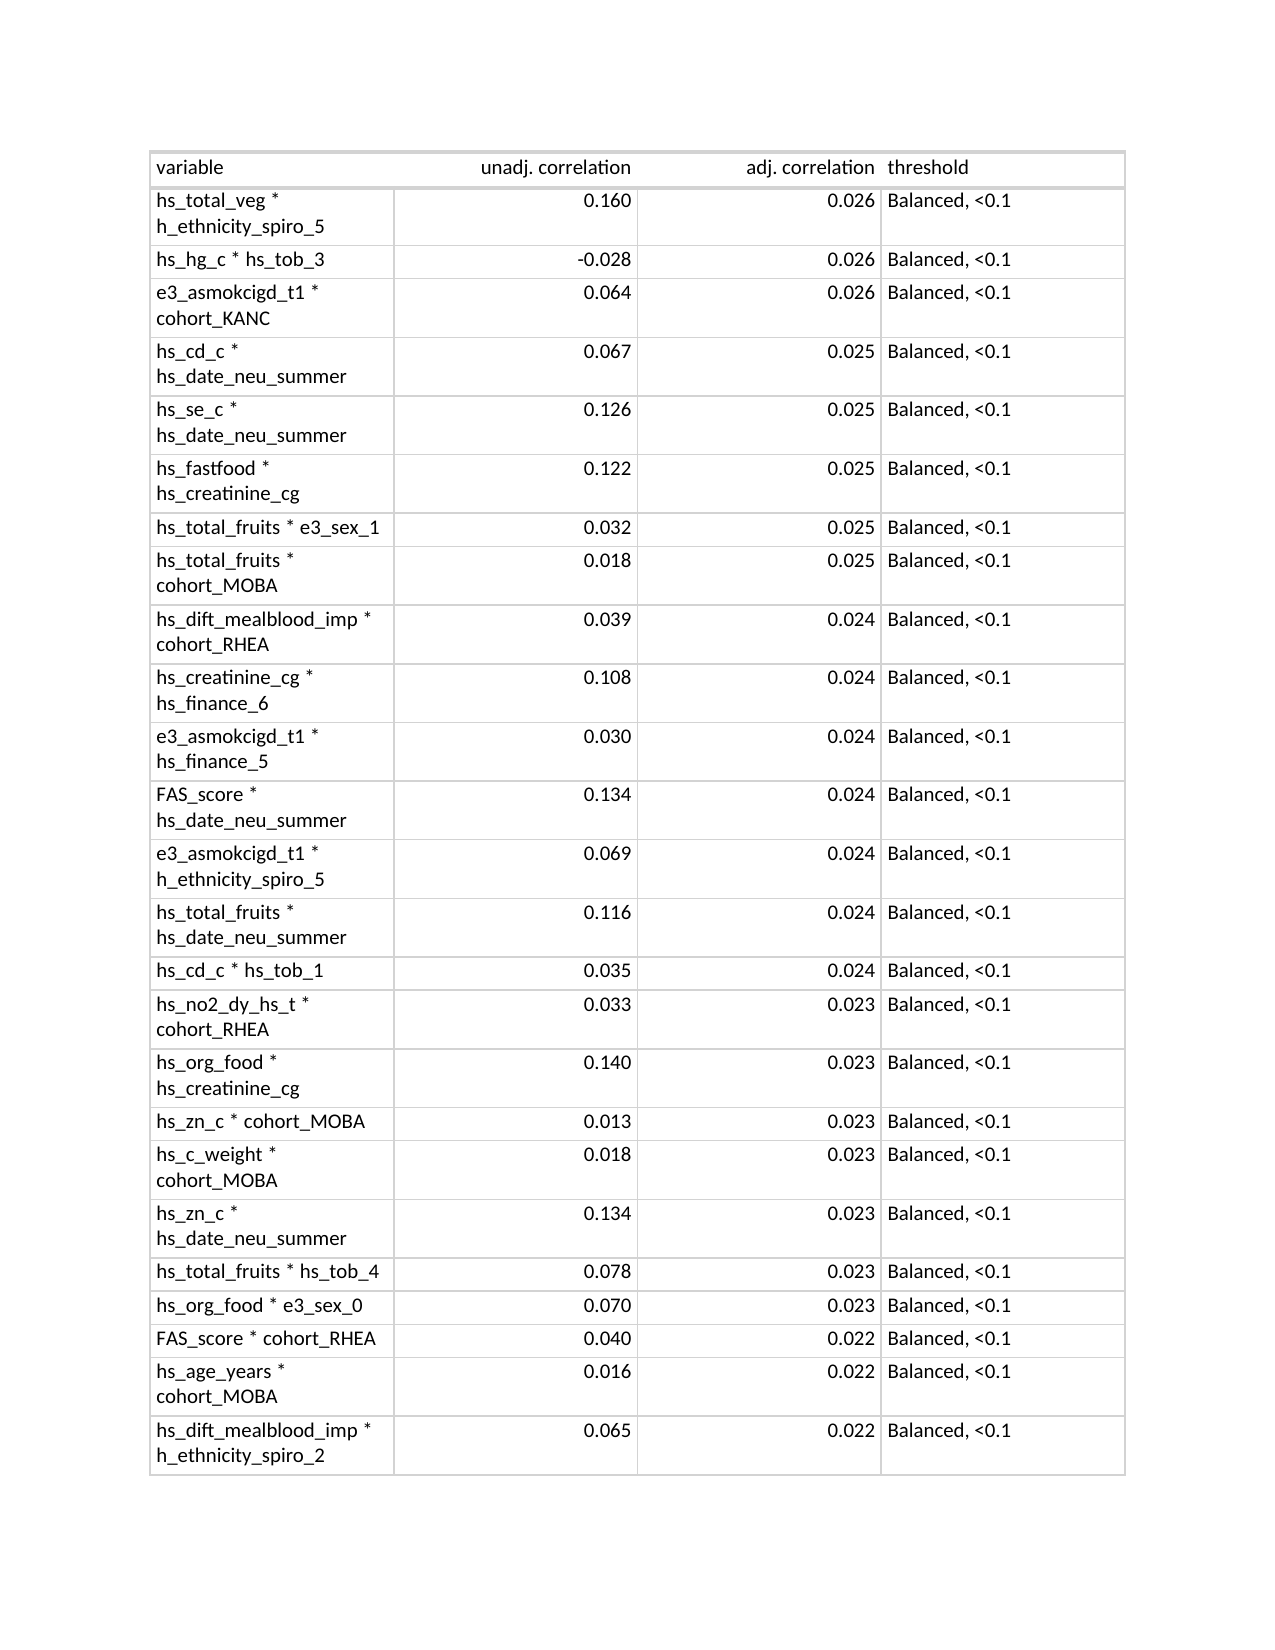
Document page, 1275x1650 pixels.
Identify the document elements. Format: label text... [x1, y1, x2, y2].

table_header unadj. correlation [394, 154, 637, 186]
table_cell hs_total_veg * h_ethnicity_spiro_5 [151, 190, 393, 244]
table_cell 0.023 [638, 1141, 880, 1198]
table_cell 0.025 [638, 338, 880, 395]
table_cell 0.035 [395, 958, 637, 989]
table_cell -0.028 [395, 246, 637, 278]
table_cell 0.024 [638, 899, 880, 956]
table_header adj. correlation [638, 154, 881, 186]
table_cell 0.022 [638, 1417, 880, 1474]
table_cell Balanced, <0.1 [882, 899, 1124, 956]
table_cell 0.022 [638, 1358, 880, 1415]
table_cell 0.022 [638, 1325, 880, 1357]
table_cell Balanced, <0.1 [882, 1050, 1124, 1107]
table_cell 0.023 [638, 1259, 880, 1290]
table_cell FAS_score * hs_date_neu_summer [151, 782, 393, 839]
table_cell 0.033 [395, 991, 637, 1048]
table_cell 0.023 [638, 1108, 880, 1140]
table_cell 0.069 [395, 840, 637, 897]
table_cell Balanced, <0.1 [882, 958, 1124, 989]
table_cell Balanced, <0.1 [882, 1200, 1124, 1257]
table_cell 0.078 [395, 1259, 637, 1290]
table_cell Balanced, <0.1 [882, 1108, 1124, 1140]
table_cell 0.018 [395, 547, 637, 604]
table_cell Balanced, <0.1 [882, 665, 1124, 721]
table_cell 0.067 [395, 338, 637, 395]
table_cell 0.026 [638, 279, 880, 336]
table_cell 0.122 [395, 455, 637, 512]
table_cell 0.025 [638, 514, 880, 546]
table_cell 0.040 [395, 1325, 637, 1357]
table_cell FAS_score * cohort_RHEA [151, 1325, 393, 1357]
table_cell Balanced, <0.1 [882, 1141, 1124, 1198]
table_cell 0.024 [638, 782, 880, 839]
table_cell Balanced, <0.1 [882, 1259, 1124, 1290]
table_cell 0.108 [395, 665, 637, 721]
table_cell hs_age_years * cohort_MOBA [151, 1358, 393, 1415]
table_cell 0.065 [395, 1417, 637, 1474]
table_cell Balanced, <0.1 [882, 1417, 1124, 1474]
table_cell 0.160 [395, 190, 637, 244]
table_cell 0.023 [638, 1292, 880, 1323]
table_cell Balanced, <0.1 [882, 514, 1124, 546]
table_cell 0.025 [638, 547, 880, 604]
table_cell e3_asmokcigd_t1 * hs_finance_5 [151, 723, 393, 780]
table_cell 0.025 [638, 455, 880, 512]
table_cell Balanced, <0.1 [882, 991, 1124, 1048]
table_cell Balanced, <0.1 [882, 338, 1124, 395]
table_cell 0.024 [638, 665, 880, 721]
table_cell Balanced, <0.1 [882, 723, 1124, 780]
table_cell hs_hg_c * hs_tob_3 [151, 246, 393, 278]
table_header threshold [881, 154, 1124, 186]
table_cell Balanced, <0.1 [882, 1358, 1124, 1415]
table_cell 0.070 [395, 1292, 637, 1323]
table_header variable [151, 154, 394, 186]
table_cell 0.126 [395, 397, 637, 454]
table_cell 0.016 [395, 1358, 637, 1415]
table_cell 0.023 [638, 991, 880, 1048]
table_cell Balanced, <0.1 [882, 840, 1124, 897]
table_cell Balanced, <0.1 [882, 1292, 1124, 1323]
table_cell Balanced, <0.1 [882, 246, 1124, 278]
table_cell 0.023 [638, 1050, 880, 1107]
table_cell 0.013 [395, 1108, 637, 1140]
table_cell 0.024 [638, 606, 880, 663]
table_cell hs_cd_c * hs_tob_1 [151, 958, 393, 989]
table_cell Balanced, <0.1 [882, 606, 1124, 663]
table_cell 0.018 [395, 1141, 637, 1198]
table_cell Balanced, <0.1 [882, 455, 1124, 512]
table_cell 0.026 [638, 190, 880, 244]
table_cell 0.064 [395, 279, 637, 336]
table_cell hs_zn_c * cohort_MOBA [151, 1108, 393, 1140]
table_cell hs_creatinine_cg * hs_finance_6 [151, 665, 393, 721]
table_cell 0.026 [638, 246, 880, 278]
table_cell hs_dift_mealblood_imp * h_ethnicity_spiro_2 [151, 1417, 393, 1474]
table_cell 0.023 [638, 1200, 880, 1257]
table_cell hs_total_fruits * e3_sex_1 [151, 514, 393, 546]
table_cell 0.024 [638, 723, 880, 780]
table_cell 0.024 [638, 958, 880, 989]
table_cell Balanced, <0.1 [882, 782, 1124, 839]
table_cell hs_total_fruits * cohort_MOBA [151, 547, 393, 604]
table_cell 0.039 [395, 606, 637, 663]
table_cell Balanced, <0.1 [882, 397, 1124, 454]
table_cell hs_dift_mealblood_imp * cohort_RHEA [151, 606, 393, 663]
table_cell 0.032 [395, 514, 637, 546]
table_cell Balanced, <0.1 [882, 547, 1124, 604]
table_cell hs_total_fruits * hs_tob_4 [151, 1259, 393, 1290]
table_cell hs_cd_c * hs_date_neu_summer [151, 338, 393, 395]
table_cell hs_se_c * hs_date_neu_summer [151, 397, 393, 454]
table_cell Balanced, <0.1 [882, 279, 1124, 336]
table_cell e3_asmokcigd_t1 * h_ethnicity_spiro_5 [151, 840, 393, 897]
table_cell hs_org_food * e3_sex_0 [151, 1292, 393, 1323]
table_cell e3_asmokcigd_t1 * cohort_KANC [151, 279, 393, 336]
table_cell 0.024 [638, 840, 880, 897]
table_cell 0.134 [395, 1200, 637, 1257]
table_cell 0.116 [395, 899, 637, 956]
table_cell hs_org_food * hs_creatinine_cg [151, 1050, 393, 1107]
table_cell Balanced, <0.1 [882, 190, 1124, 244]
table_cell Balanced, <0.1 [882, 1325, 1124, 1357]
table_cell hs_zn_c * hs_date_neu_summer [151, 1200, 393, 1257]
table_cell 0.030 [395, 723, 637, 780]
table_cell hs_no2_dy_hs_t * cohort_RHEA [151, 991, 393, 1048]
table_cell 0.025 [638, 397, 880, 454]
table_cell hs_total_fruits * hs_date_neu_summer [151, 899, 393, 956]
table_cell 0.140 [395, 1050, 637, 1107]
table_cell 0.134 [395, 782, 637, 839]
table_cell hs_c_weight * cohort_MOBA [151, 1141, 393, 1198]
table_cell hs_fastfood * hs_creatinine_cg [151, 455, 393, 512]
